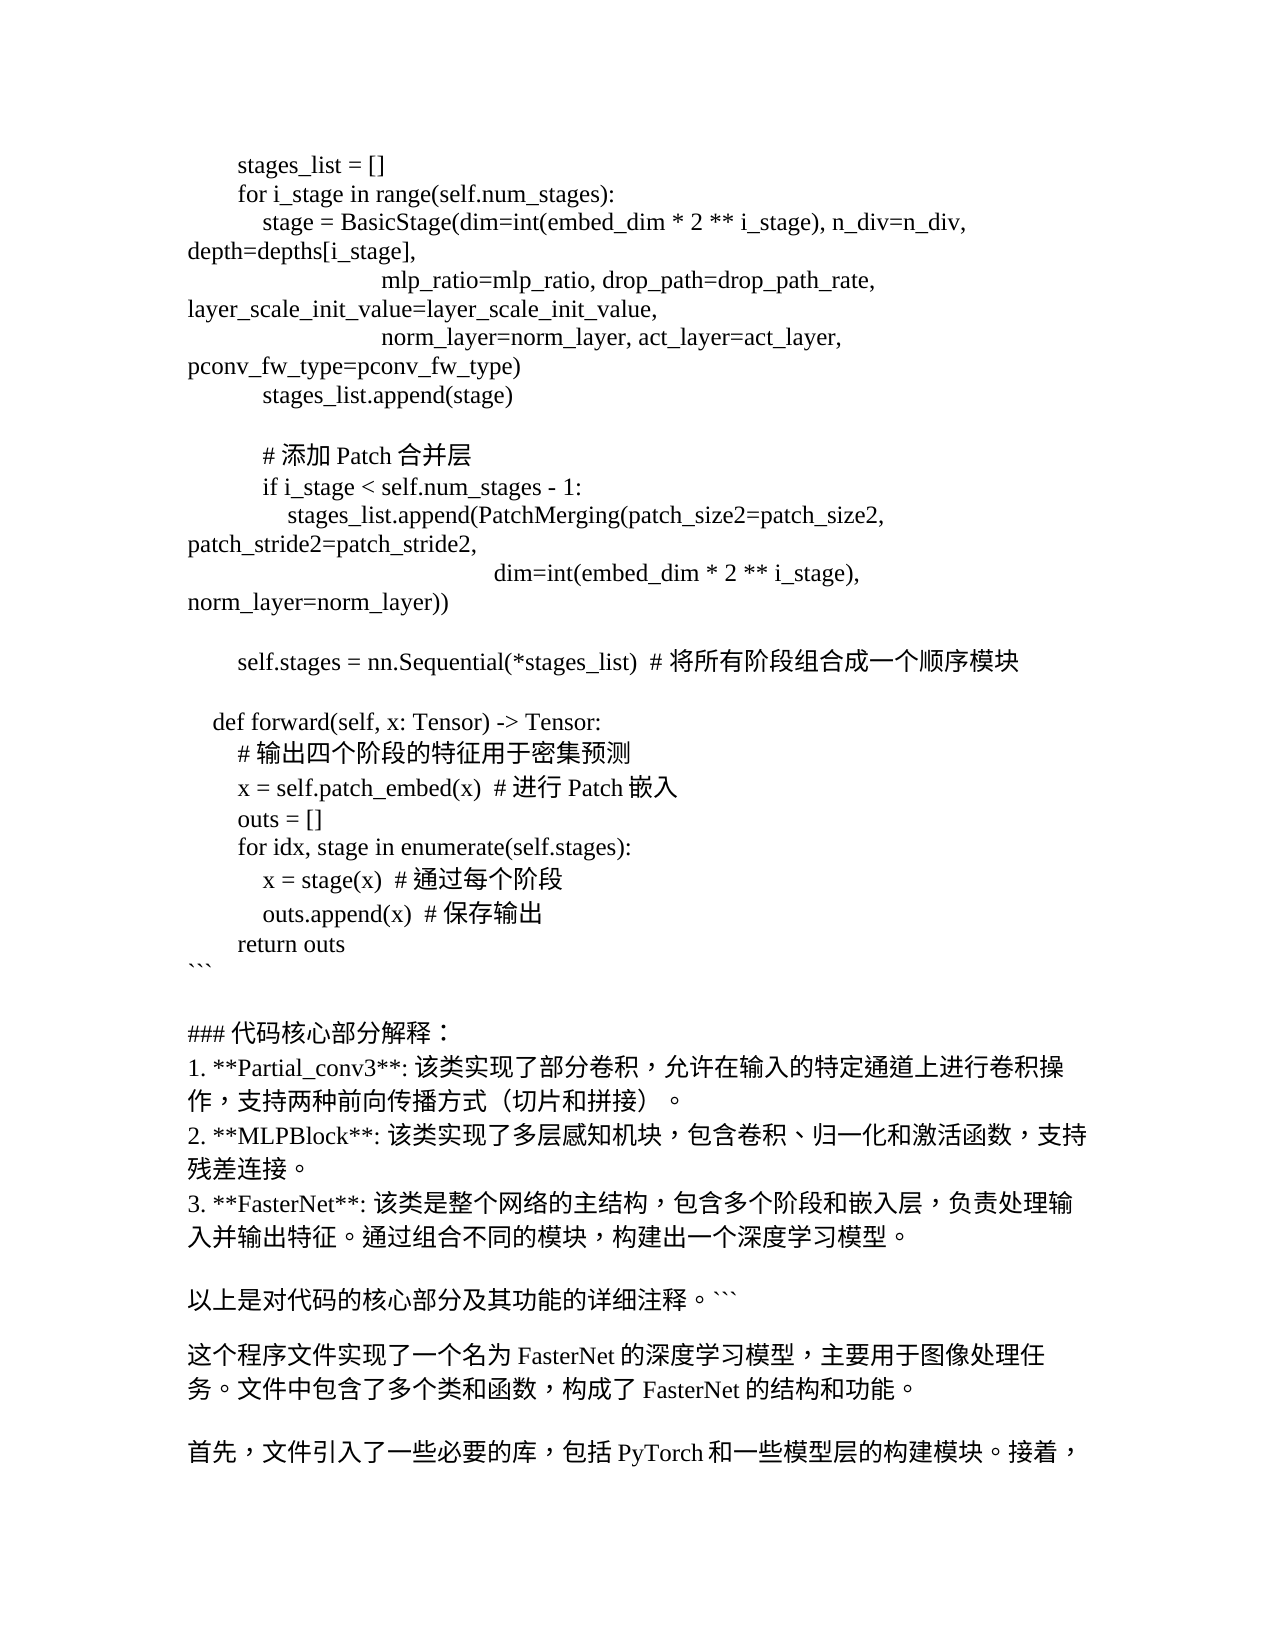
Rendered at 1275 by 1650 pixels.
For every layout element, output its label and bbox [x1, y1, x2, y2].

text [187, 150, 1087, 1317]
text [187, 1338, 1087, 1469]
